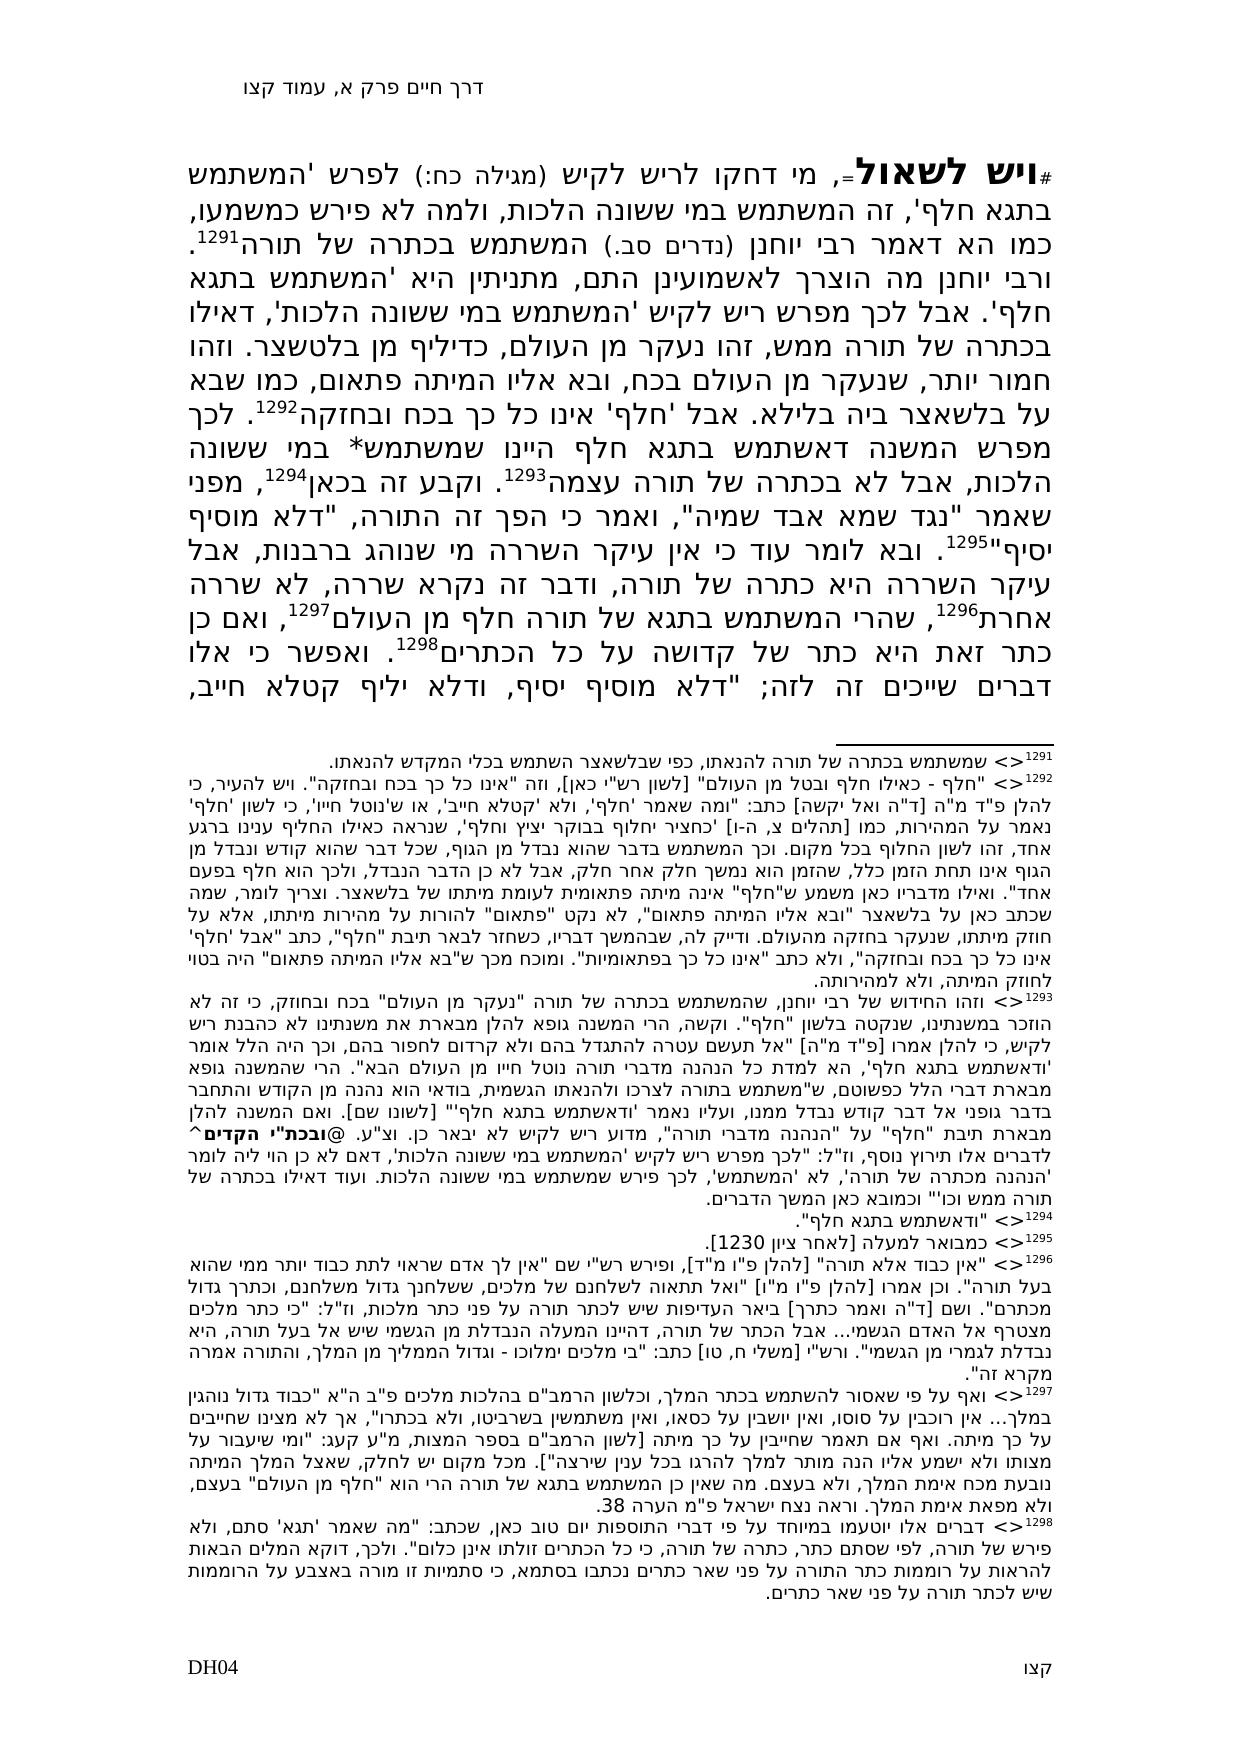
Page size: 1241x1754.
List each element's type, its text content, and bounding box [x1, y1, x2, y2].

text #ויש לשאול=, מי דחקו לריש לקיש (מגילה כח:) לפרש 'המשתמש בתגא חלף', זה המשתמש במי ששונה הלכות, ולמה לא פירש כמשמעו, כמו הא דאמר רבי יוחנן (נדרים סב.) המשתמש בכתרה של תורה. ורבי יוחנן מה הוצרך לאשמועינן התם, מתניתין היא 'המשתמש בתגא חלף'. אבל לכך מפרש ריש לקיש 'המשתמש במי ששונה הלכות', דאילו בכתרה של תורה ממש, זהו נעקר מן העולם, כדיליף מן בלטשצר. וזהו חמור יותר, שנעקר מן העולם בכח, ובא אליו המיתה פתאום, כמו שבא על בלשאצר ביה בלילא. אבל 'חלף' אינו כל כך בכח ובחזקה. לכך מפרש המשנה דאשתמש בתגא חלף היינו שמשתמש* במי ששונה הלכות, אבל לא בכתרה של תורה עצמה. וקבע זה בכאן, מפני שאמר "נגד שמא אבד שמיה", ואמר כי הפך זה התורה, "דלא מוסיף יסיף". ובא לומר עוד כי אין עיקר השררה מי שנוהג ברבנות, אבל עיקר השררה היא כתרה של תורה, ודבר זה נקרא שררה, לא שררה אחרת, שהרי המשתמש בתגא של תורה חלף מן העולם, ואם כן כתר זאת היא כתר של קדושה על כל הכתרים. ואפשר כי אלו דברים שייכים זה לזה; "דלא מוסיף יסיף, ודלא יליף קטלא חייב, ודאשתמש בתגא חלף", שכל מי שחוטא ופוגם בתורה, העונש על זה הוא המיתה. שכך הם הדברים אשר הם עליונים במעלה, שהחטא בהם מביא המיתה. ופירוש זה נכון, ולכך נסמכו שני דברים אלו ביחד. [187, 150, 1053, 703]
